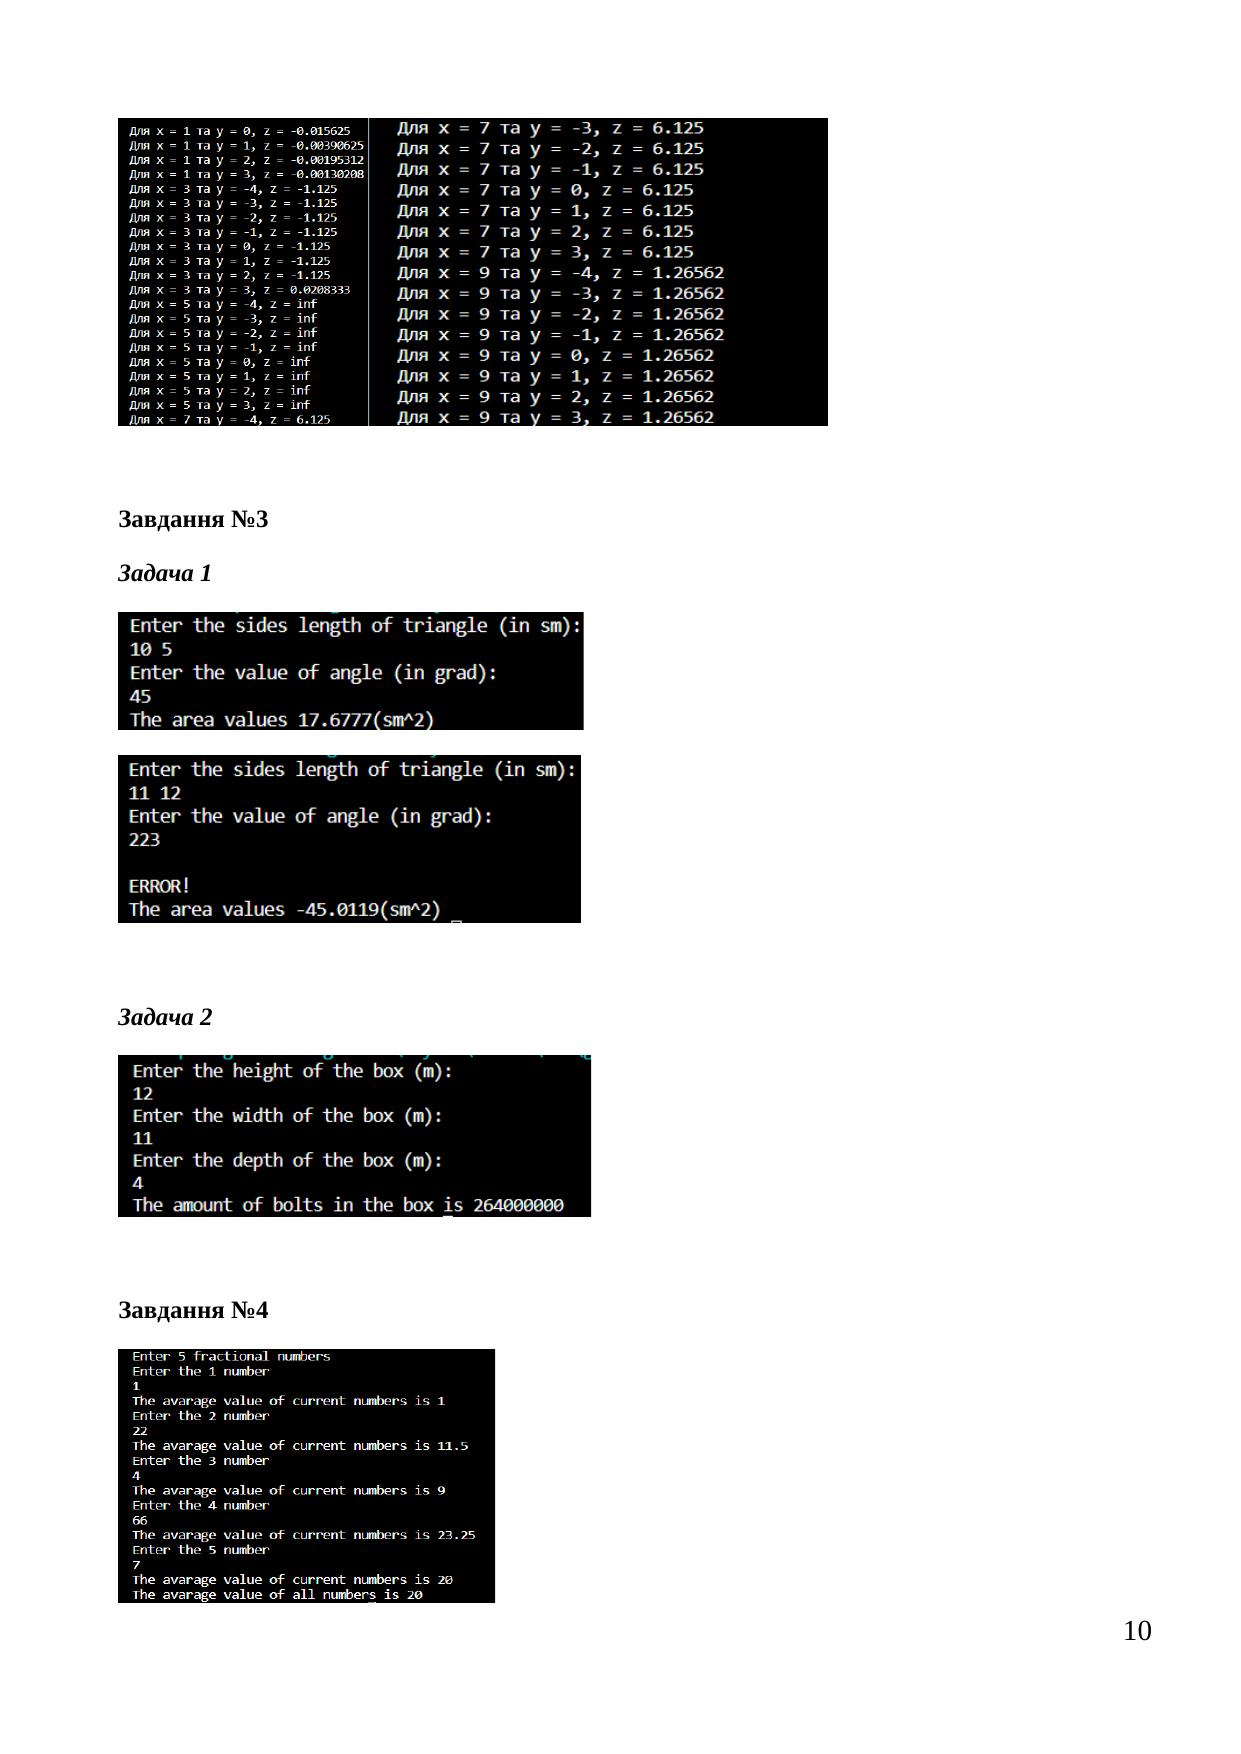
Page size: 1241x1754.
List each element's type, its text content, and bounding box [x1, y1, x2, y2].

text Завдання №4 [118, 1295, 1152, 1324]
picture [118, 612, 584, 730]
text Завдання №3 [118, 504, 1152, 533]
picture [118, 755, 581, 923]
picture [118, 1055, 592, 1217]
picture [118, 118, 828, 426]
text Задача 2 [118, 1002, 1152, 1030]
text Задача 1 [118, 558, 1152, 587]
picture [118, 1349, 496, 1603]
